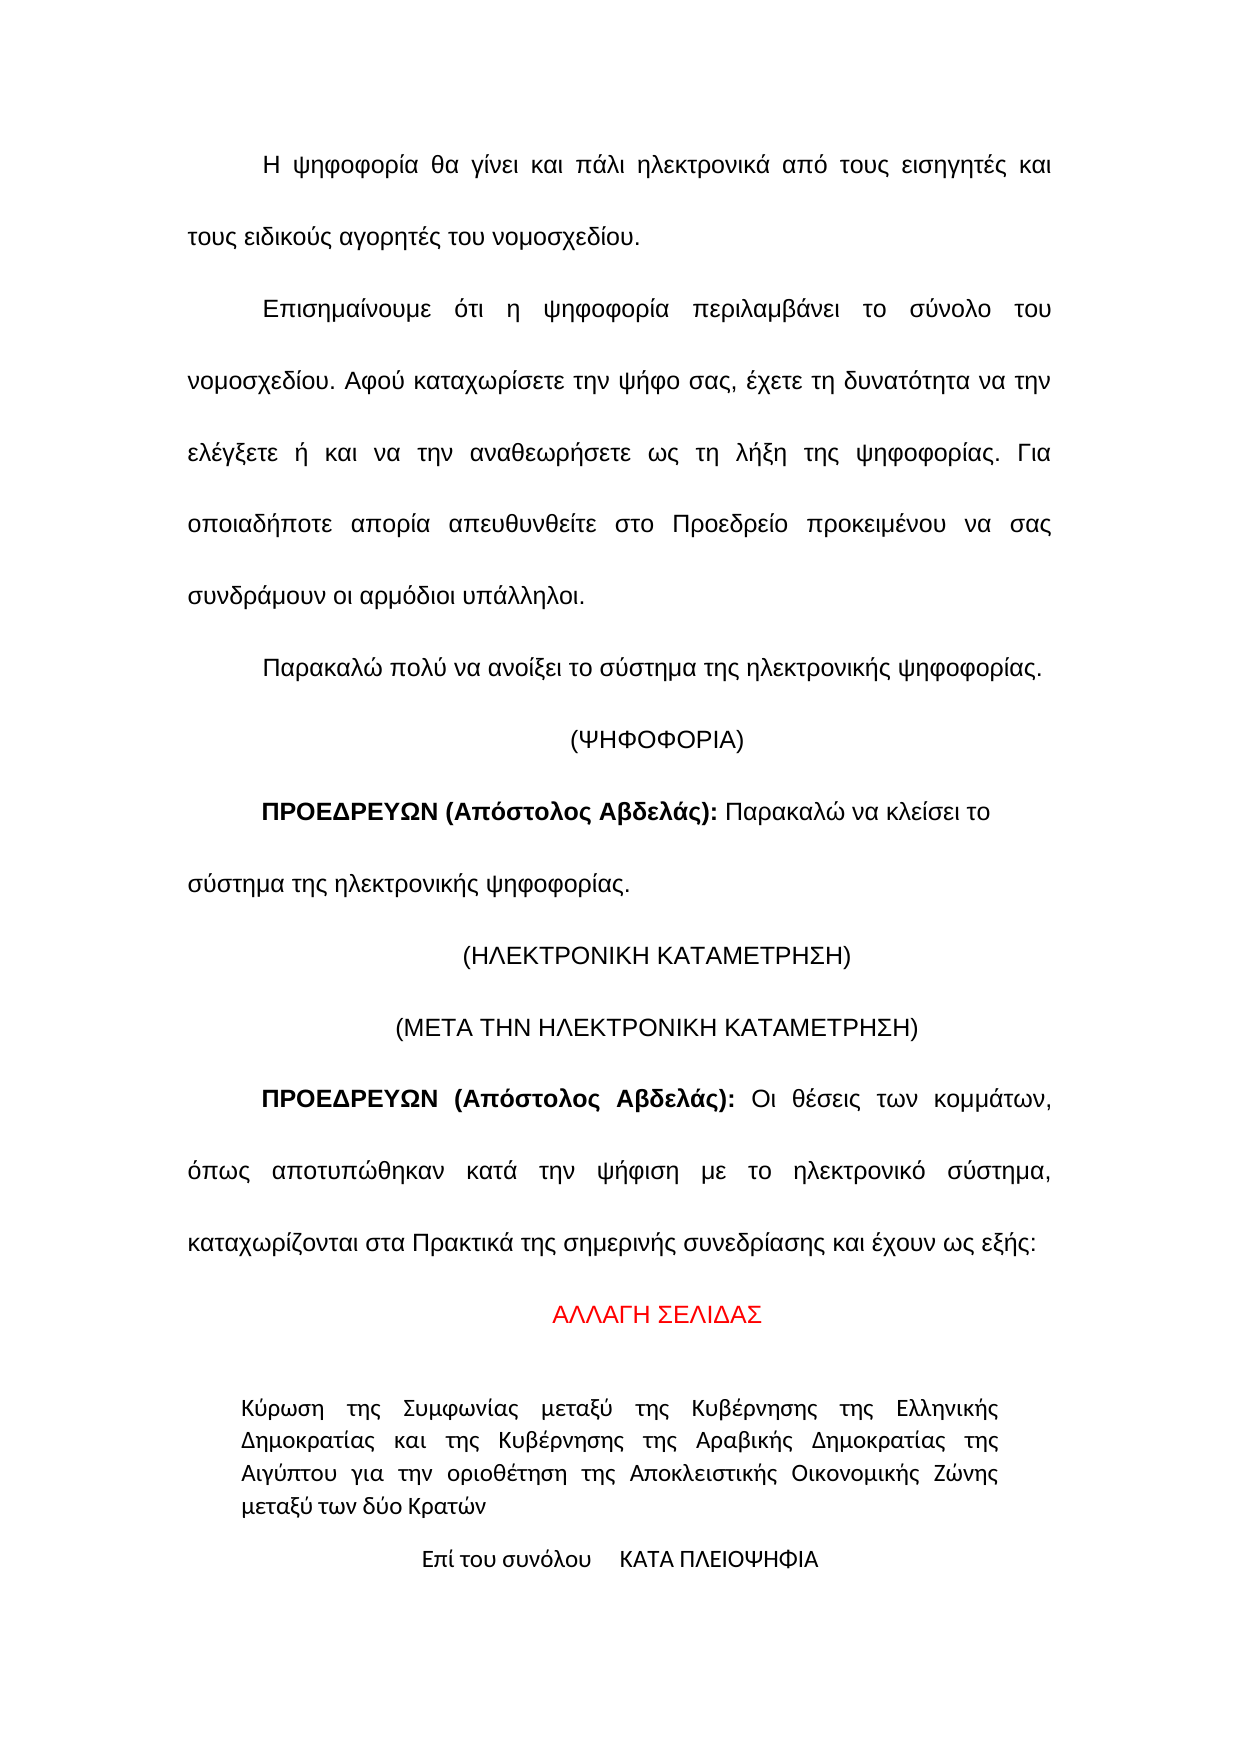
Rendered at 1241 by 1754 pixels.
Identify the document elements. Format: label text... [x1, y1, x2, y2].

text ΠΡΟΕΔΡΕΥΩΝ (Απόστολος Αβδελάς): Οι θέσεις των κομμάτων, όπως αποτυπώθηκαν κατά την ψήφιση με το ηλεκτρονικό σύστημα, καταχωρίζονται στα Πρακτικά της σημερινής συνεδρίασης και έχουν ως εξής: [187, 1084, 1053, 1257]
text (ΨΗΦΟΦΟΡΙΑ) [187, 725, 1053, 754]
text ΠΡΟΕΔΡΕΥΩΝ (Απόστολος Αβδελάς): Παρακαλώ να κλείσει το σύστημα της ηλεκτρονικής ψηφοφορίας. [187, 797, 1053, 897]
text (ΗΛΕΚΤΡΟΝΙΚΗ ΚΑΤΑΜΕΤΡΗΣΗ) [187, 941, 1053, 969]
table_cell Επί του συνόλου ΚΑΤΑ ΠΛΕΙΟΨΗΦΙΑ [240, 1543, 1000, 1593]
text ΑΛΛΑΓΗ ΣΕΛΙΔΑΣ [187, 1300, 1053, 1329]
text Παρακαλώ πολύ να ανοίξει το σύστημα της ηλεκτρονικής ψηφοφορίας. [187, 653, 1053, 682]
text Επισημαίνουμε ότι η ψηφοφορία περιλαμβάνει το σύνολο του νομοσχεδίου. Αφού καταχωρίσετε την ψήφο σας, έχετε τη δυνατότητα να την ελέγξετε ή και να την αναθεωρήσετε ως τη λήξη της ψηφοφορίας. Για οποιαδήποτε απορία απευθυνθείτε στο Προεδρείο προκειμένου να σας συνδράμουν οι αρμόδιοι υπάλληλοι. [187, 294, 1053, 610]
table_header Κύρωση της Συμφωνίας μεταξύ της Κυβέρνησης της Ελληνικής Δημοκρατίας και της Κυβέρνησης της Αραβικής Δημοκρατίας της Αιγύπτου για την οριοθέτηση της Αποκλειστικής Οικονομικής Ζώνης μεταξύ των δύο Κρατών [240, 1389, 1000, 1543]
text Η ψηφοφορία θα γίνει και πάλι ηλεκτρονικά από τους εισηγητές και τους ειδικούς αγορητές του νομοσχεδίου. [187, 150, 1053, 251]
text (ΜΕΤΑ ΤΗΝ ΗΛΕΚΤΡΟΝΙΚΗ ΚΑΤΑΜΕΤΡΗΣΗ) [187, 1012, 1053, 1041]
